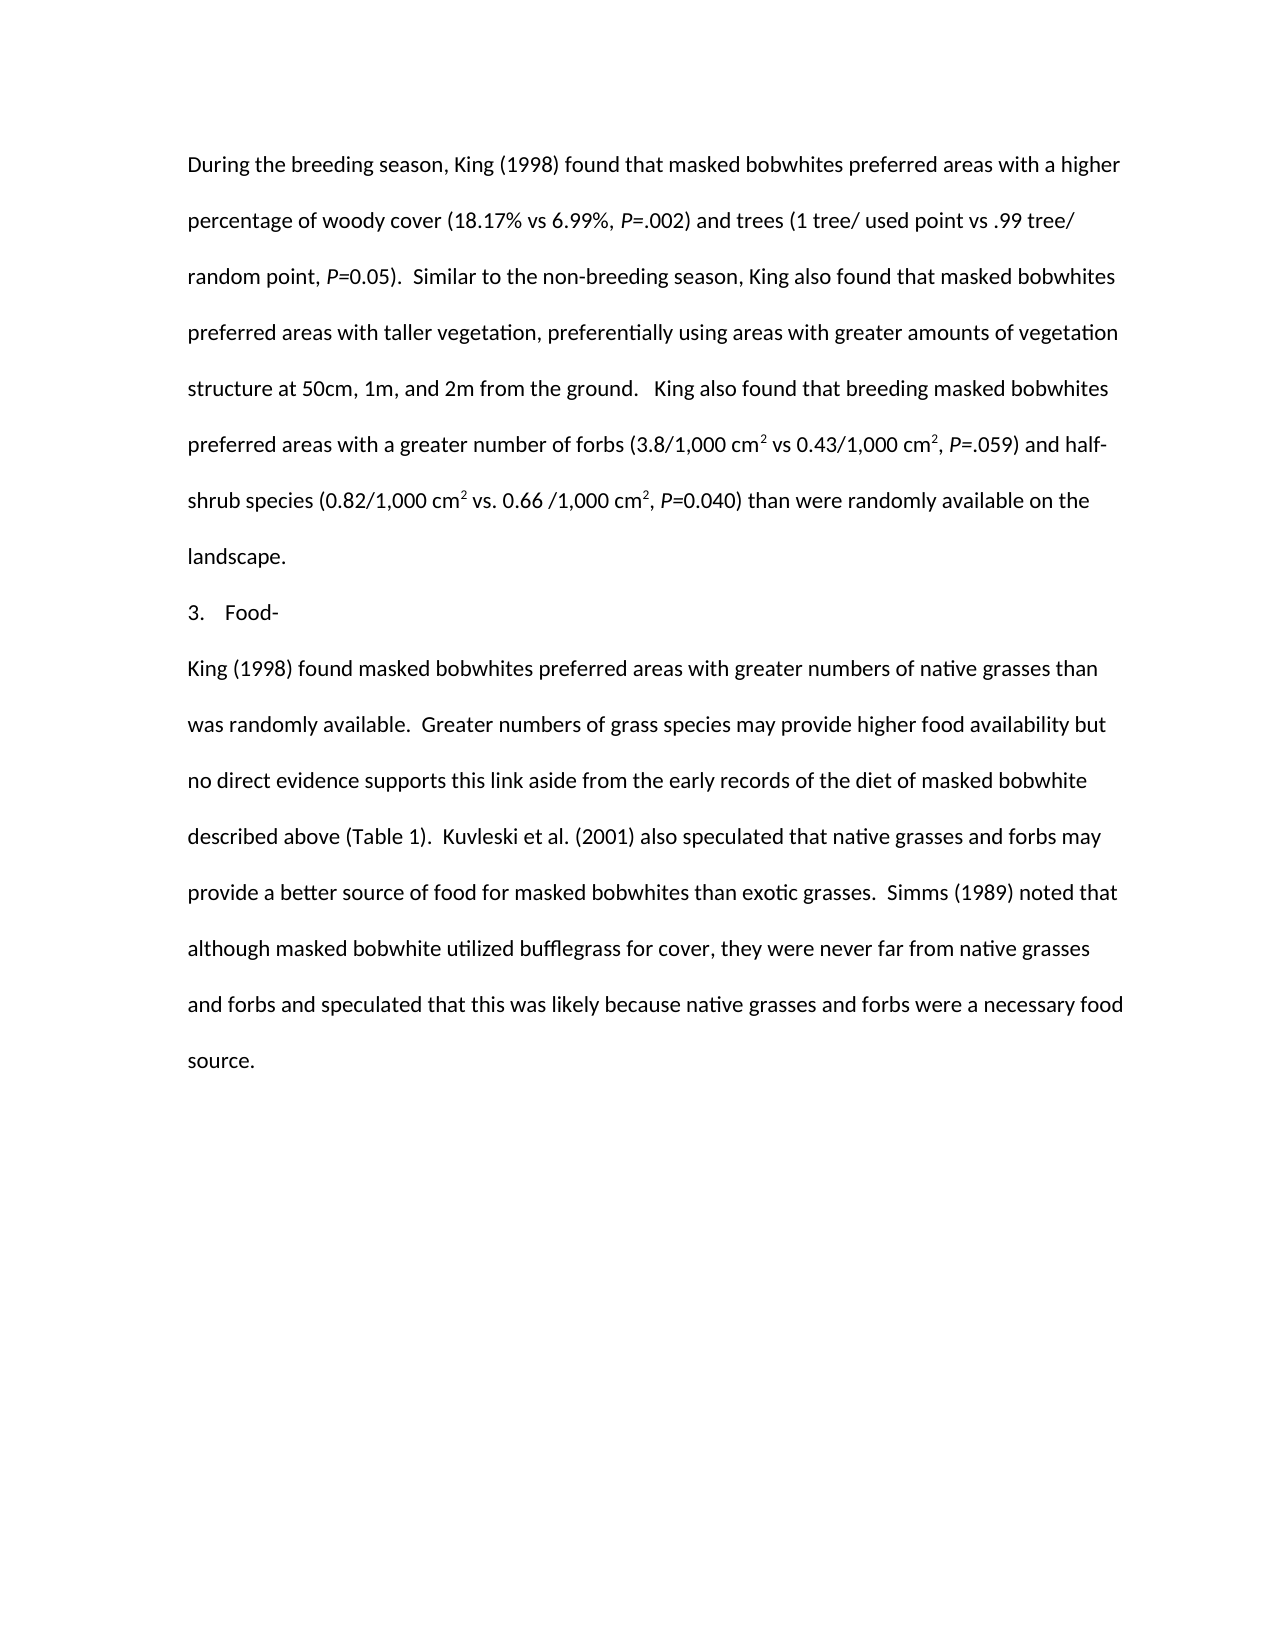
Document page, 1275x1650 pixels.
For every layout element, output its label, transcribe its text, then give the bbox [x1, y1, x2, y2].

list During the breeding season, King (1998) found that masked bobwhites preferred areas with a higher percentage of woody cover (18.17% vs 6.99%, P=.002) and trees (1 tree/ used point vs .99 tree/ random point, P=0.05). Similar to the non-breeding season, King also found that masked bobwhites preferred areas with taller vegetation, preferentially using areas with greater amounts of vegetation structure at 50cm, 1m, and 2m from the ground. King also found that breeding masked bobwhites preferred areas with a greater number of forbs (3.8/1,000 cm2 vs 0.43/1,000 cm2, P=.059) and half-shrub species (0.82/1,000 cm2 vs. 0.66 /1,000 cm2, P=0.040) than were randomly available on the landscape. [187, 150, 1125, 570]
list Food- [187, 598, 1125, 626]
list King (1998) found masked bobwhites preferred areas with greater numbers of native grasses than was randomly available. Greater numbers of grass species may provide higher food availability but no direct evidence supports this link aside from the early records of the diet of masked bobwhite described above (Table 1). Kuvleski et al. (2001) also speculated that native grasses and forbs may provide a better source of food for masked bobwhites than exotic grasses. Simms (1989) noted that although masked bobwhite utilized bufflegrass for cover, they were never far from native grasses and forbs and speculated that this was likely because native grasses and forbs were a necessary food source. [187, 654, 1125, 1075]
